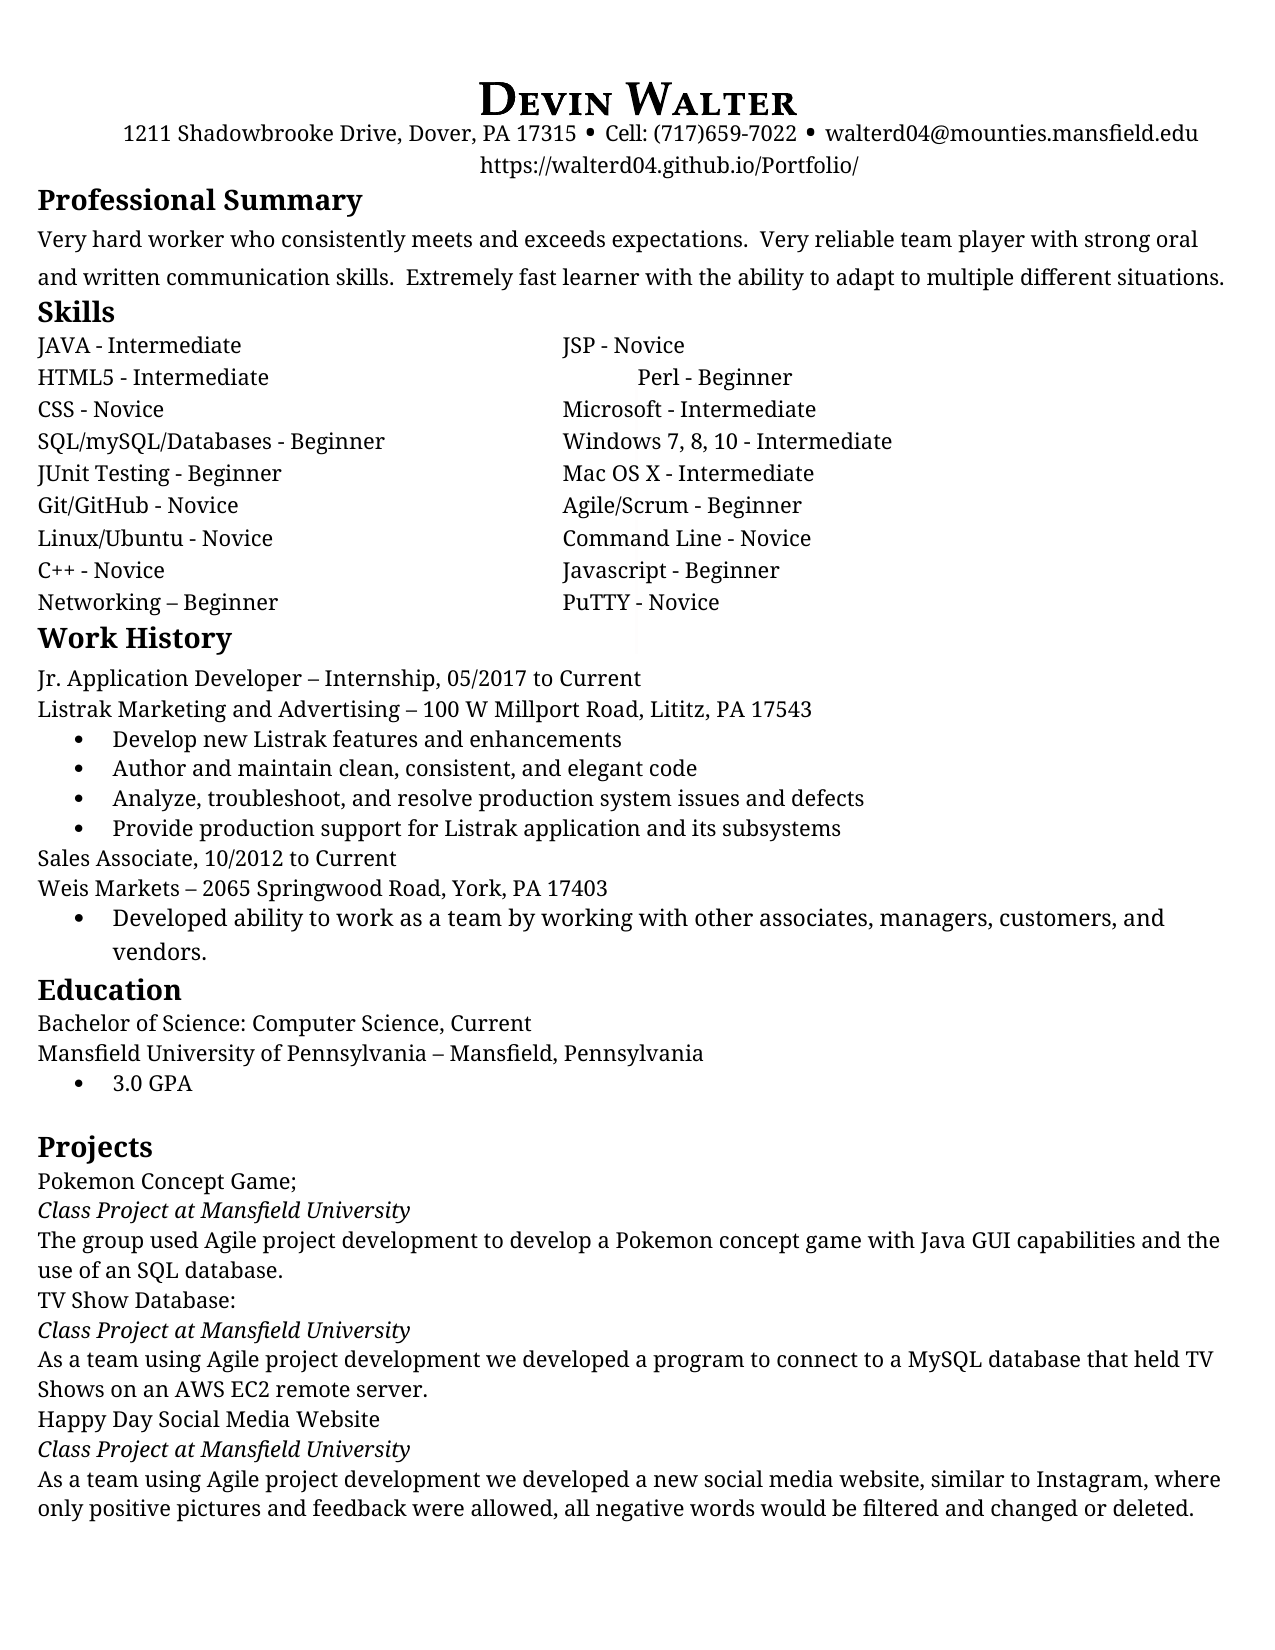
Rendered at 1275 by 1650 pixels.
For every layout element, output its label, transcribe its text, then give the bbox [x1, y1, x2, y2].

text Education [37, 970, 1237, 1008]
text Bachelor of Science: Computer Science, Current [37, 1008, 1237, 1038]
list Developed ability to work as a team by working with other associates, managers, customers, and vendors. [75, 902, 1237, 967]
text Projects [37, 1127, 1237, 1166]
text Very hard worker who consistently meets and exceeds expectations. Very reliable team player with strong oral and written communication skills. Extremely fast learner with the ability to adapt to multiple different situations. [37, 217, 1237, 292]
text TV Show Database: [37, 1285, 1237, 1314]
text Pokemon Concept Game; Class Project at Mansfield University [37, 1166, 1237, 1225]
text Listrak Marketing and Advertising – 100 W Millport Road, Lititz, PA 17543 [37, 694, 1237, 723]
text Happy Day Social Media Website [37, 1404, 1237, 1434]
text https://walterd04.github.io/Portfolio/ [480, 150, 1237, 180]
text Work History [37, 619, 1237, 656]
text Skills [37, 292, 1237, 330]
list Analyze, troubleshoot, and resolve production system issues and defects [75, 783, 1237, 813]
text As a team using Agile project development we developed a program to connect to a MySQL database that held TV Shows on an AWS EC2 remote server. [37, 1344, 1237, 1404]
list Develop new Listrak features and enhancements [75, 723, 1237, 753]
text Mansfield University of Pennsylvania – Mansfield, Pennsylvania [37, 1038, 1237, 1068]
text Jr. Application Developer – Internship, 05/2017 to Current [37, 656, 1237, 694]
text Class Project at Mansfield University [37, 1314, 1237, 1344]
text Weis Markets – 2065 Springwood Road, York, PA 17403 [37, 872, 1237, 902]
text Class Project at Mansfield University [37, 1434, 1237, 1463]
list Author and maintain clean, consistent, and elegant code [75, 753, 1237, 783]
list Provide production support for Listrak application and its subsystems [75, 813, 1237, 843]
text The group used Agile project development to develop a Pokemon concept game with Java GUI capabilities and the use of an SQL database. [37, 1225, 1237, 1285]
text JAVA - Intermediate JSP - Novice HTML5 - Intermediate Perl - Beginner CSS - Novice Microsoft - Intermediate SQL/mySQL/Databases - Beginner Windows 7, 8, 10 - Intermediate JUnit Testing - Beginner Mac OS X - Intermediate Git/GitHub - Novice Agile/Scrum - Beginner Linux/Ubuntu - Novice Command Line - Novice C++ - Novice Javascript - Beginner Networking – Beginner PuTTY - Novice [37, 330, 1237, 616]
text Professional Summary [37, 180, 1237, 217]
text Sales Associate, 10/2012 to Current [37, 843, 1237, 872]
text As a team using Agile project development we developed a new social media website, similar to Instagram, where only positive pictures and feedback were allowed, all negative words would be filtered and changed or deleted. [37, 1463, 1237, 1523]
list 3.0 GPA [75, 1068, 1237, 1097]
text 1211 Shadowbrooke Drive, Dover, PA 17315 • Cell: (717)659-7022 • walterd04@mounties.mansfield.edu [123, 112, 1237, 150]
